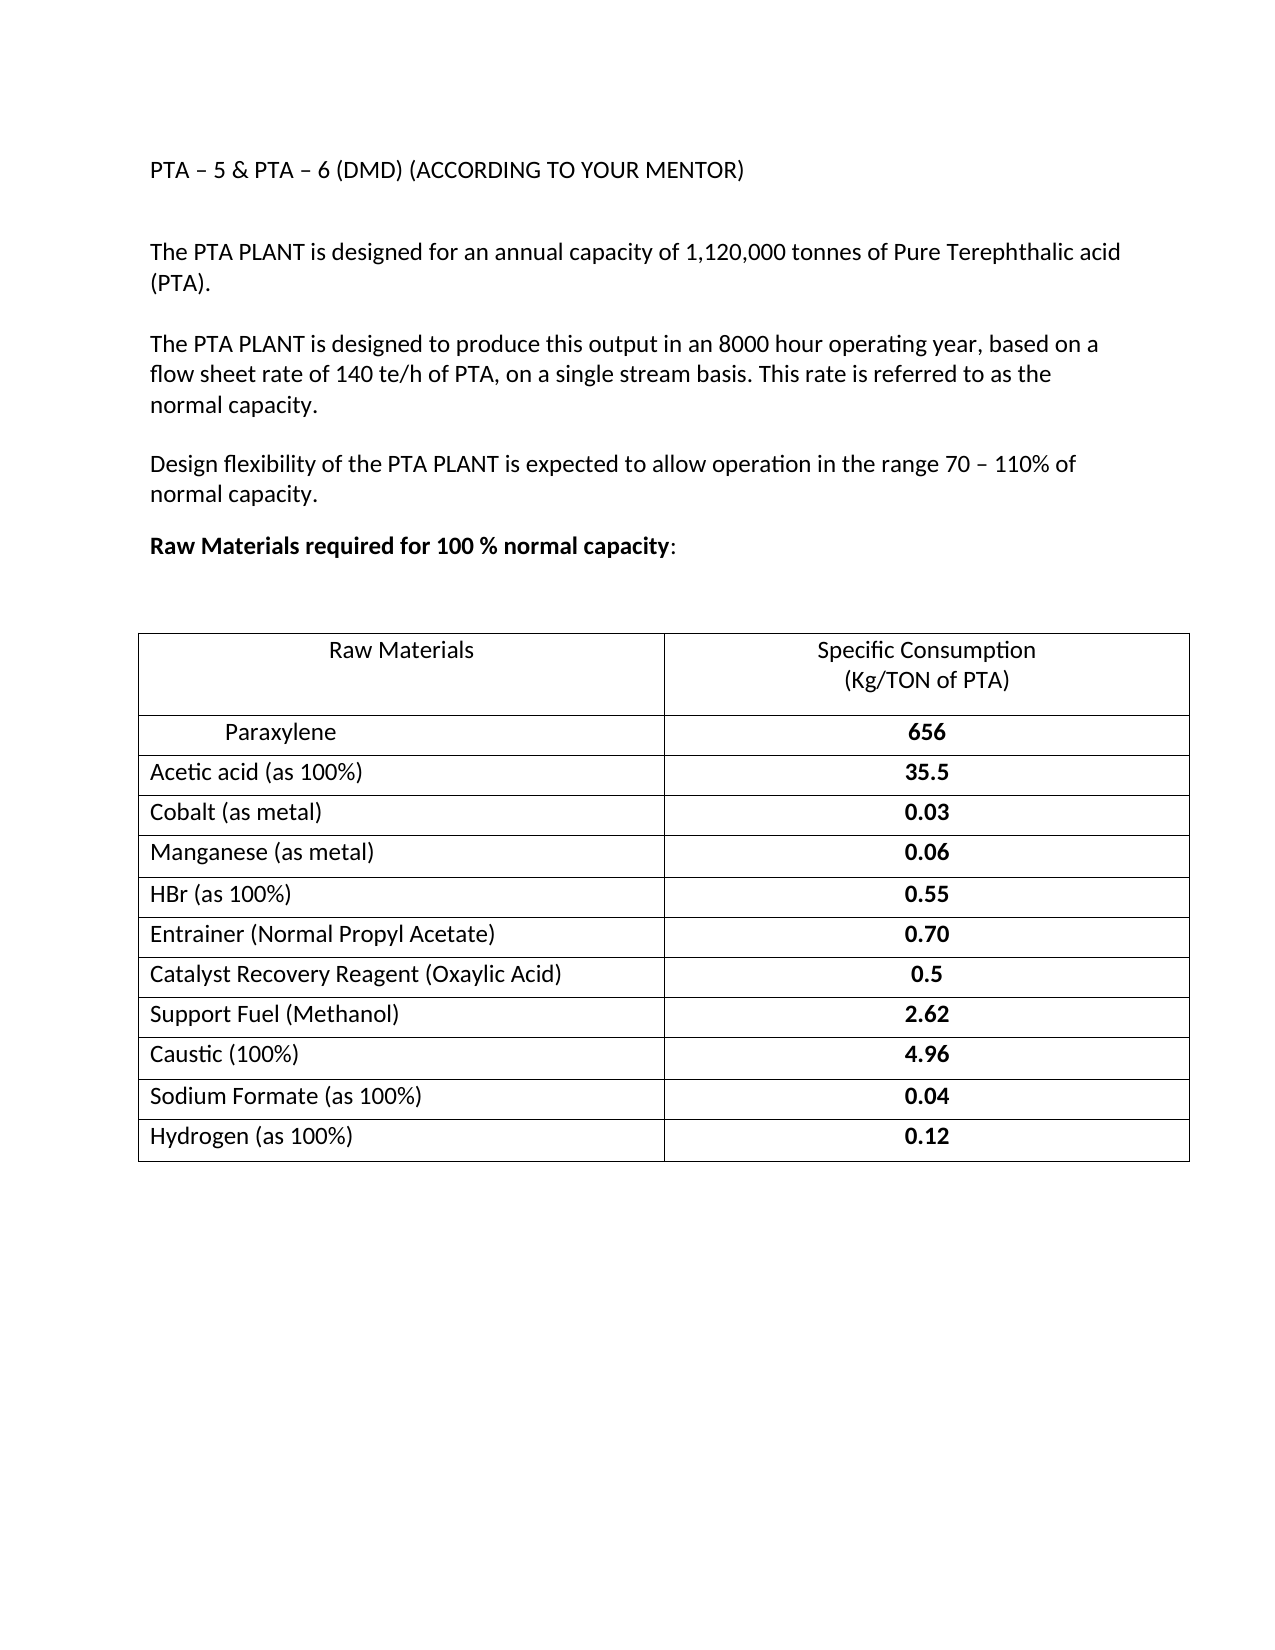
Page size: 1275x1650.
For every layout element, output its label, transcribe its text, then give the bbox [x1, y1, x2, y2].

text PTA – 5 & PTA – 6 (DMD) (ACCORDING TO YOUR MENTOR) [150, 154, 1125, 185]
table_cell Support Fuel (Methanol) [139, 998, 664, 1037]
table_cell Entrainer (Normal Propyl Acetate) [139, 918, 664, 957]
table_cell Paraxylene [139, 716, 664, 755]
table_header Raw Materials [139, 634, 664, 715]
table_cell 0.04 [665, 1080, 1189, 1119]
table_cell 0.55 [665, 878, 1189, 917]
table_cell 2.62 [665, 998, 1189, 1037]
table_cell 656 [665, 716, 1189, 755]
table_cell Manganese (as metal) [139, 836, 664, 877]
text The PTA PLANT is designed to produce this output in an 8000 hour operating year, based on a flow sheet rate of 140 te/h of PTA, on a single stream basis. This rate is referred to as the normal capacity. [150, 328, 1125, 419]
table_cell HBr (as 100%) [139, 878, 664, 917]
table_cell Hydrogen (as 100%) [139, 1120, 664, 1161]
table_cell 0.70 [665, 918, 1189, 957]
table_cell 35.5 [665, 756, 1189, 795]
table_cell Sodium Formate (as 100%) [139, 1080, 664, 1119]
text The PTA PLANT is designed for an annual capacity of 1,120,000 tonnes of Pure Terephthalic acid (PTA). [150, 236, 1125, 297]
table_cell 0.06 [665, 836, 1189, 877]
table_header Specific Consumption (Kg/TON of PTA) [665, 634, 1189, 715]
table_cell Cobalt (as metal) [139, 796, 664, 835]
table_cell 0.12 [665, 1120, 1189, 1161]
table_cell 0.03 [665, 796, 1189, 835]
table_cell Catalyst Recovery Reagent (Oxaylic Acid) [139, 958, 664, 997]
table_cell Caustic (100%) [139, 1038, 664, 1079]
table_cell Acetic acid (as 100%) [139, 756, 664, 795]
table_cell 0.5 [665, 958, 1189, 997]
table_cell 4.96 [665, 1038, 1189, 1079]
text Raw Materials required for 100 % normal capacity: [150, 530, 1125, 561]
text Design flexibility of the PTA PLANT is expected to allow operation in the range 70 – 110% of normal capacity. [150, 448, 1125, 509]
